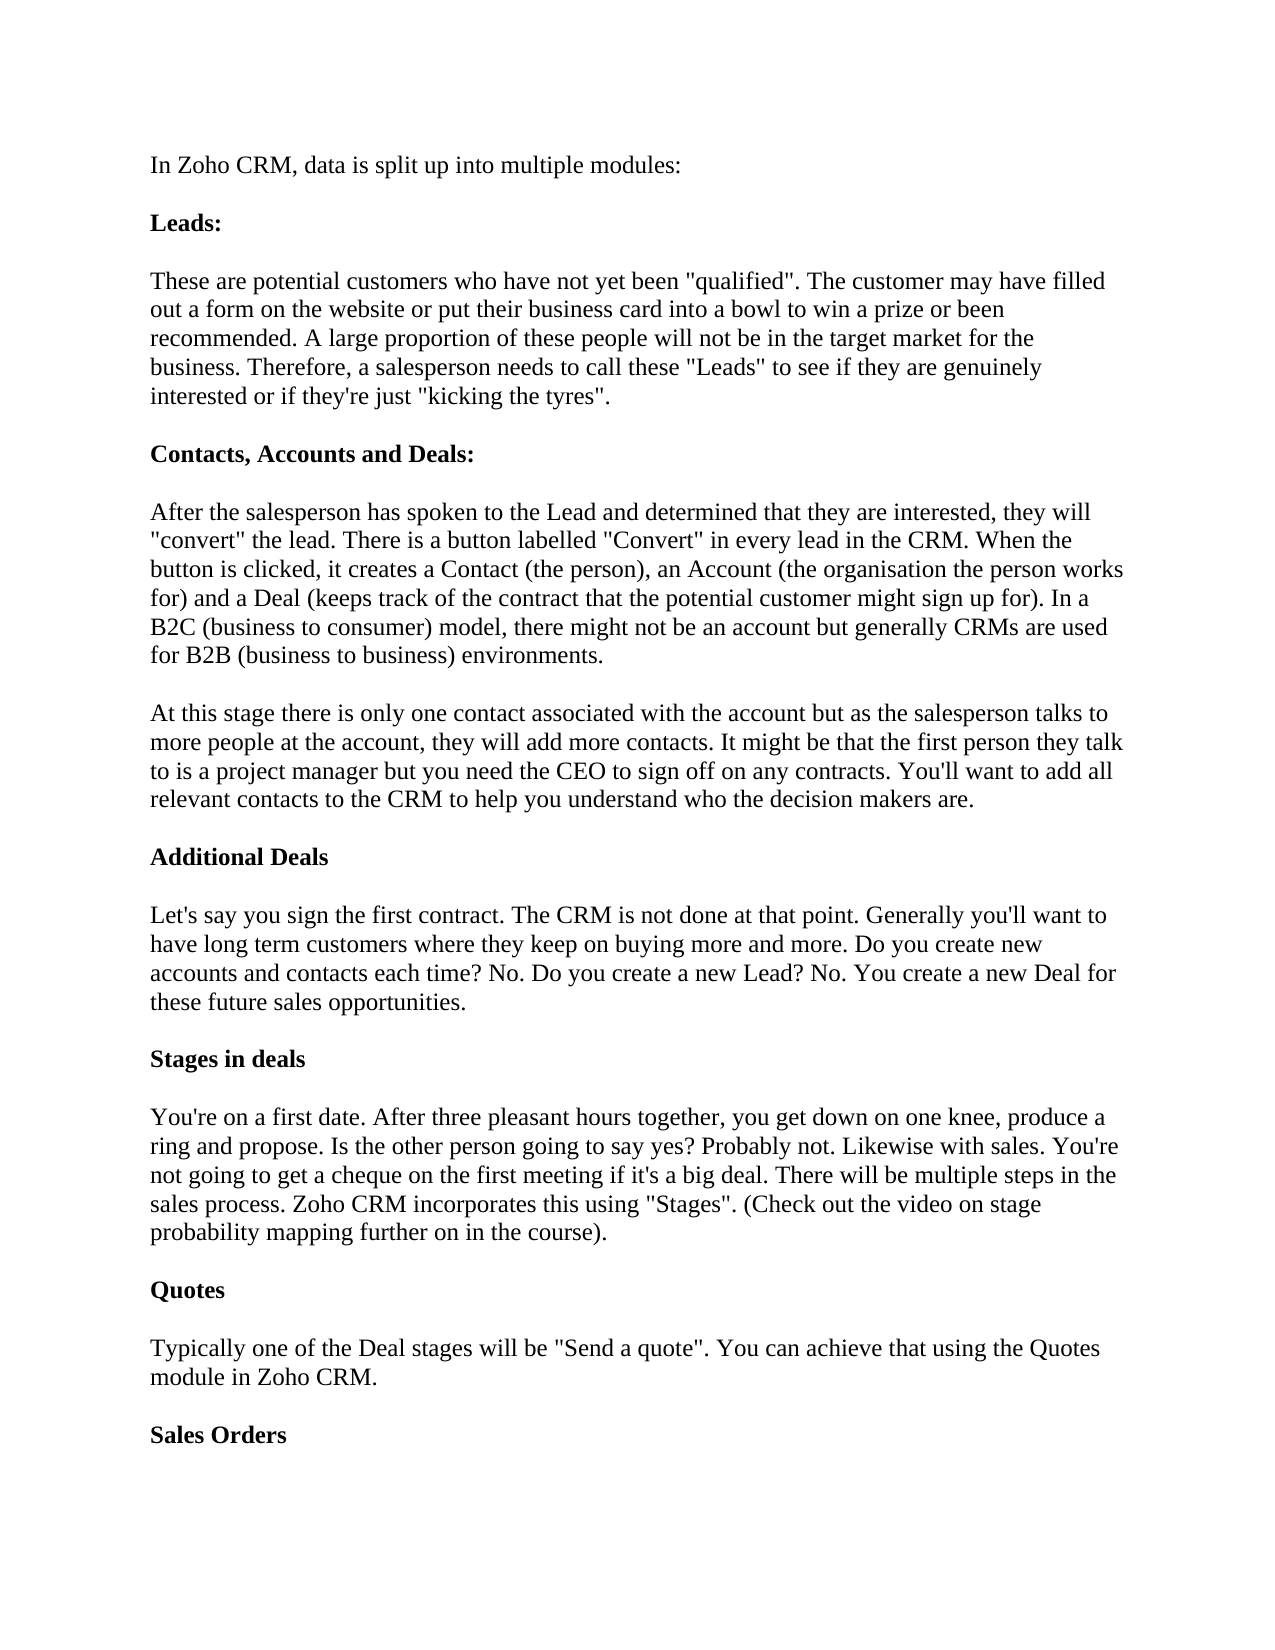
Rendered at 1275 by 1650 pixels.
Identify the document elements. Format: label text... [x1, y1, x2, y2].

text After the salesperson has spoken to the Lead and determined that they are interested, they will "convert" the lead. There is a button labelled "Convert" in every lead in the CRM. When the button is clicked, it creates a Contact (the person), an Account (the organisation the person works for) and a Deal (keeps track of the contract that the potential customer might sign up for). In a B2C (business to consumer) model, there might not be an account but generally CRMs are used for B2B (business to business) environments. [150, 497, 1125, 669]
text In Zoho CRM, data is split up into multiple modules: [150, 150, 1125, 179]
text Stages in deals [150, 1044, 1125, 1073]
text At this stage there is only one contact associated with the account but as the salesperson talks to more people at the account, they will add more contacts. It might be that the first person they talk to is a project manager but you need the CEO to sign off on any contracts. You'll want to add all relevant contacts to the CRM to help you understand who the decision makers are. [150, 698, 1125, 813]
text Quotes [150, 1275, 1125, 1304]
text These are potential customers who have not yet been "qualified". The customer may have filled out a form on the website or put their business card into a bowl to win a prize or been recommended. A large proportion of these people will not be in the target market for the business. Therefore, a salesperson needs to call these "Leads" to see if they are genuinely interested or if they're just "kicking the tyres". [150, 266, 1125, 409]
text Additional Deals [150, 842, 1125, 871]
text Let's say you sign the first contract. The CRM is not done at that point. Generally you'll want to have long term customers where they keep on buying more and more. Do you create new accounts and contacts each time? No. Do you create a new Lead? No. You create a new Deal for these future sales opportunities. [150, 900, 1125, 1015]
text Typically one of the Deal stages will be "Send a quote". You can achieve that using the Quotes module in Zoho CRM. [150, 1333, 1125, 1391]
text You're on a first date. After three pleasant hours together, you get down on one knee, produce a ring and propose. Is the other person going to say yes? Probably not. Likewise with sales. You're not going to get a cheque on the first meeting if it's a big deal. There will be multiple steps in the sales process. Zoho CRM incorporates this using "Stages". (Check out the video on stage probability mapping further on in the course). [150, 1102, 1125, 1246]
text Leads: [150, 208, 1125, 237]
text Sales Orders [150, 1420, 1125, 1449]
text Contacts, Accounts and Deals: [150, 439, 1125, 467]
